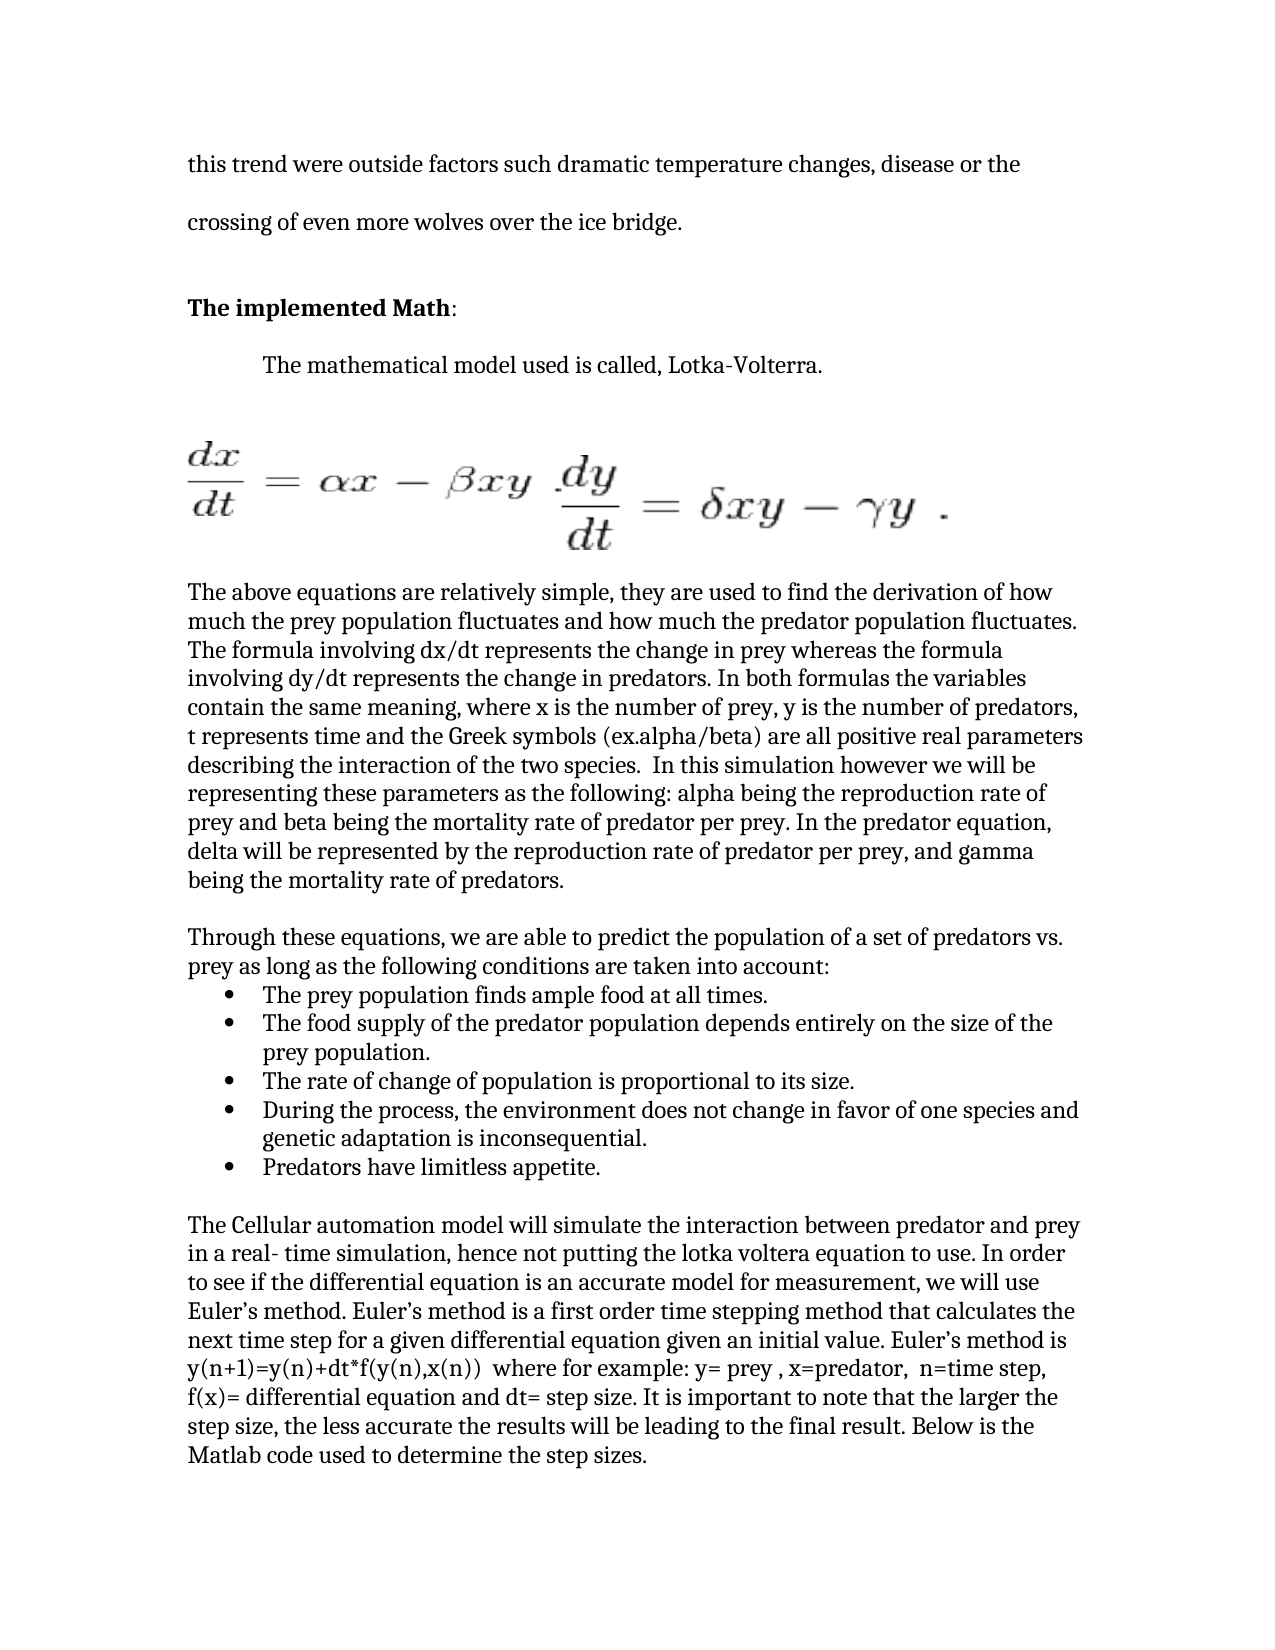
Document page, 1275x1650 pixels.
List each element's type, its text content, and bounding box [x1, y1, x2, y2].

text The implemented Math: [187, 294, 1087, 322]
text The mathematical model used is called, Lotka-Volterra. [187, 351, 1087, 380]
text The above equations are relatively simple, they are used to find the derivation of how much the prey population fluctuates and how much the predator population fluctuates. The formula involving dx/dt represents the change in prey whereas the formula involving dy/dt represents the change in predators. In both formulas the variables contain the same meaning, where x is the number of prey, y is the number of predators, t represents time and the Greek symbols (ex.alpha/beta) are all positive real parameters describing the interaction of the two species. In this simulation however we will be representing these parameters as the following: alpha being the reproduction rate of prey and beta being the mortality rate of predator per prey. In the predator equation, delta will be represented by the reproduction rate of predator per prey, and gamma being the mortality rate of predators. [187, 578, 1087, 894]
list The food supply of the predator population depends entirely on the size of the prey population. [225, 1009, 1087, 1067]
list The prey population finds ample food at all times. [225, 981, 1087, 1009]
picture [187, 441, 948, 550]
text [187, 150, 1087, 236]
list During the process, the environment does not change in favor of one species and genetic adaptation is inconsequential. [225, 1096, 1087, 1153]
list The rate of change of population is proportional to its size. [225, 1067, 1087, 1096]
text The Cellular automation model will simulate the interaction between predator and prey in a real- time simulation, hence not putting the lotka voltera equation to use. In order to see if the differential equation is an accurate model for measurement, we will use Euler’s method. Euler’s method is a first order time stepping method that calculates the next time step for a given differential equation given an initial value. Euler’s method is y(n+1)=y(n)+dt*f(y(n),x(n)) where for example: y= prey , x=predator, n=time step, f(x)= differential equation and dt= step size. It is important to note that the larger the step size, the less accurate the results will be leading to the final result. Below is the Matlab code used to determine the step sizes. [187, 1211, 1087, 1469]
list Predators have limitless appetite. [225, 1153, 1087, 1182]
text Through these equations, we are able to predict the population of a set of predators vs. prey as long as the following conditions are taken into account: [187, 923, 1087, 981]
